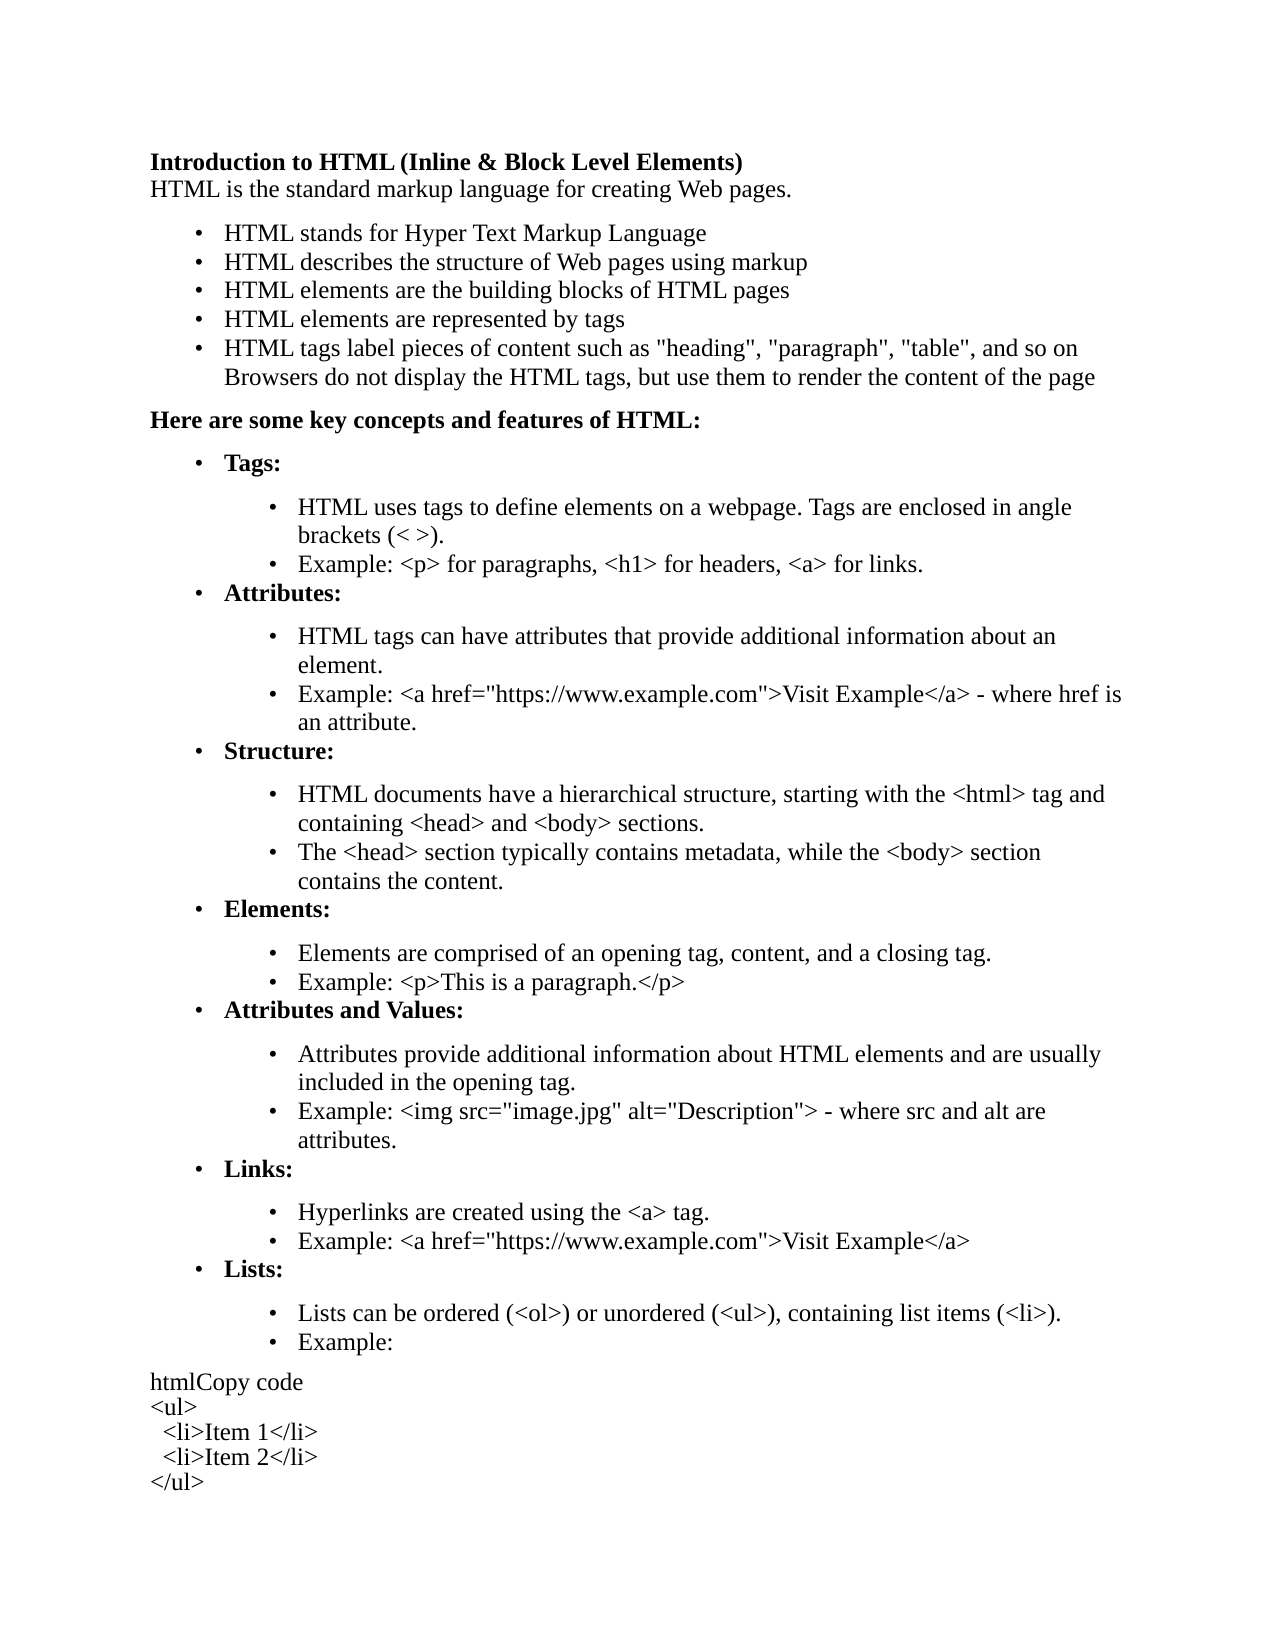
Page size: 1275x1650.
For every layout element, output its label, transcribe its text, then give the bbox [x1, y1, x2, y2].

list The <head> section typically contains metadata, while the <body> section contains the content. [268, 837, 1125, 895]
list Example: <img src="image.jpg" alt="Description"> - where src and alt are attributes. [268, 1097, 1125, 1154]
text Introduction to HTML (Inline & Block Level Elements) [150, 150, 1125, 175]
list Attributes: [194, 578, 1125, 607]
list Example: <a href="https://www.example.com">Visit Example</a> - where href is an attribute. [268, 679, 1125, 737]
text <li>Item 1</li> [150, 1420, 1125, 1445]
list HTML tags can have attributes that provide additional information about an element. [268, 622, 1125, 679]
list Example: <a href="https://www.example.com">Visit Example</a> [268, 1226, 1125, 1255]
list HTML stands for Hyper Text Markup Language [194, 218, 1125, 247]
list Lists can be ordered (<ol>) or unordered (<ul>), containing list items (<li>). [268, 1298, 1125, 1327]
list Example: <p>This is a paragraph.</p> [268, 967, 1125, 996]
list HTML describes the structure of Web pages using markup [194, 247, 1125, 276]
list Attributes and Values: [194, 996, 1125, 1024]
text </ul> [150, 1470, 1125, 1495]
text htmlCopy code [150, 1370, 1125, 1395]
list Hyperlinks are created using the <a> tag. [268, 1197, 1125, 1226]
list Example: <p> for paragraphs, <h1> for headers, <a> for links. [268, 549, 1125, 578]
text HTML is the standard markup language for creating Web pages. [150, 175, 1125, 204]
list Tags: [194, 449, 1125, 477]
list Links: [194, 1154, 1125, 1183]
list HTML tags label pieces of content such as "heading", "paragraph", "table", and so on Browsers do not display the HTML tags, but use them to render the content of the page [194, 333, 1125, 391]
text <ul> [150, 1395, 1125, 1420]
list HTML uses tags to define elements on a webpage. Tags are enclosed in angle brackets (< >). [268, 492, 1125, 549]
list HTML elements are the building blocks of HTML pages [194, 276, 1125, 304]
list Elements are comprised of an opening tag, content, and a closing tag. [268, 938, 1125, 967]
text Here are some key concepts and features of HTML: [150, 405, 1125, 434]
list Elements: [194, 895, 1125, 924]
list Structure: [194, 737, 1125, 765]
list HTML documents have a hierarchical structure, starting with the <html> tag and containing <head> and <body> sections. [268, 780, 1125, 837]
list HTML elements are represented by tags [194, 304, 1125, 333]
list Attributes provide additional information about HTML elements and are usually included in the opening tag. [268, 1039, 1125, 1097]
text <li>Item 2</li> [150, 1445, 1125, 1470]
list Example: [268, 1327, 1125, 1356]
list Lists: [194, 1255, 1125, 1284]
